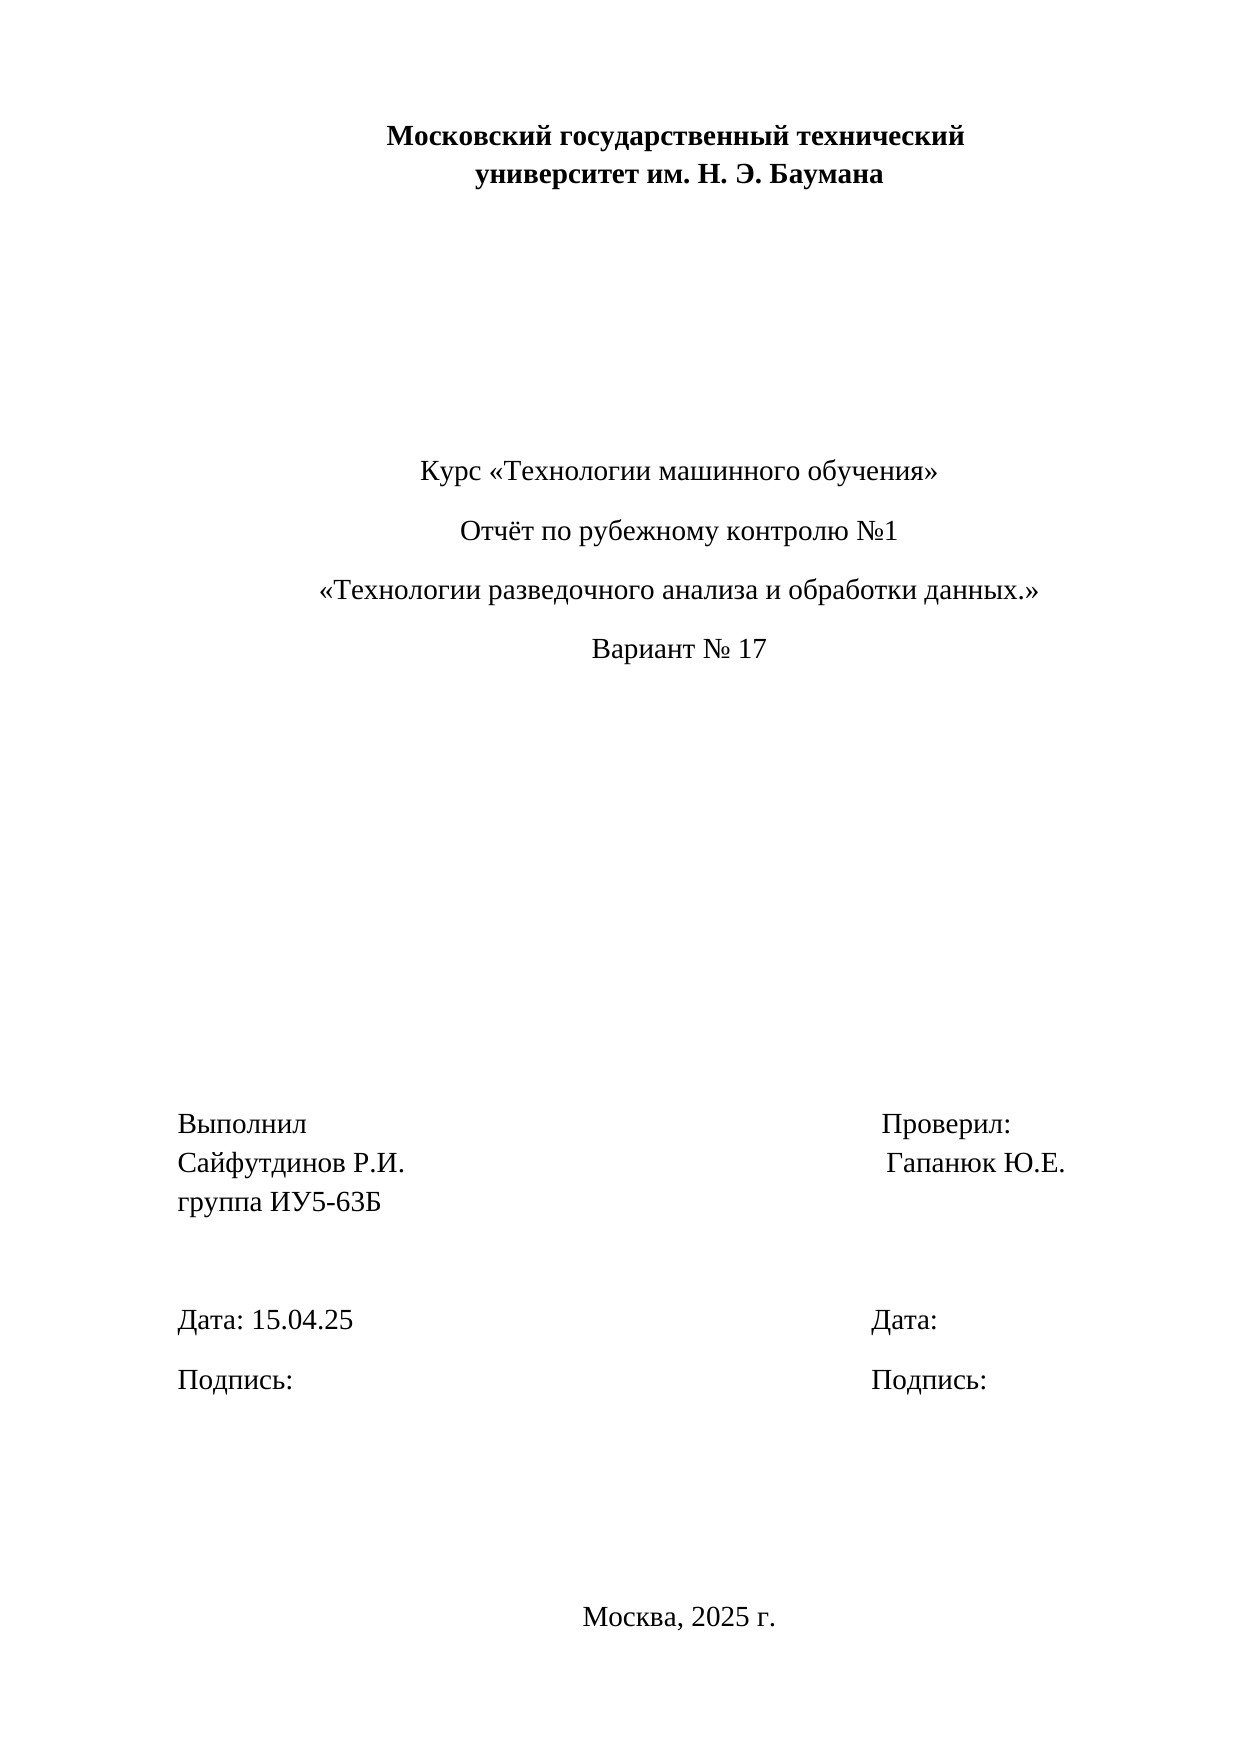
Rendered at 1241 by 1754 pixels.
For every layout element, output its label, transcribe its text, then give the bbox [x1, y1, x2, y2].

text Москва, 2025 г. [177, 1599, 1181, 1633]
text «Технологии разведочного анализа и обработки данных.» [177, 572, 1181, 606]
text Курс «Технологии машинного обучения» [177, 453, 1181, 487]
text Вариант № 17 [177, 632, 1181, 665]
text Выполнил Проверил: Сайфутдинов Р.И. Гапанюк Ю.Е. группа ИУ5-63Б [177, 1107, 1181, 1217]
text Отчёт по рубежному контролю №1 [177, 513, 1181, 546]
text Дата: 15.04.25 Дата: [177, 1302, 1181, 1336]
text Подпись: Подпись: [177, 1362, 1181, 1395]
text Московский государственный технический университет им. Н. Э. Баумана [177, 118, 1181, 190]
